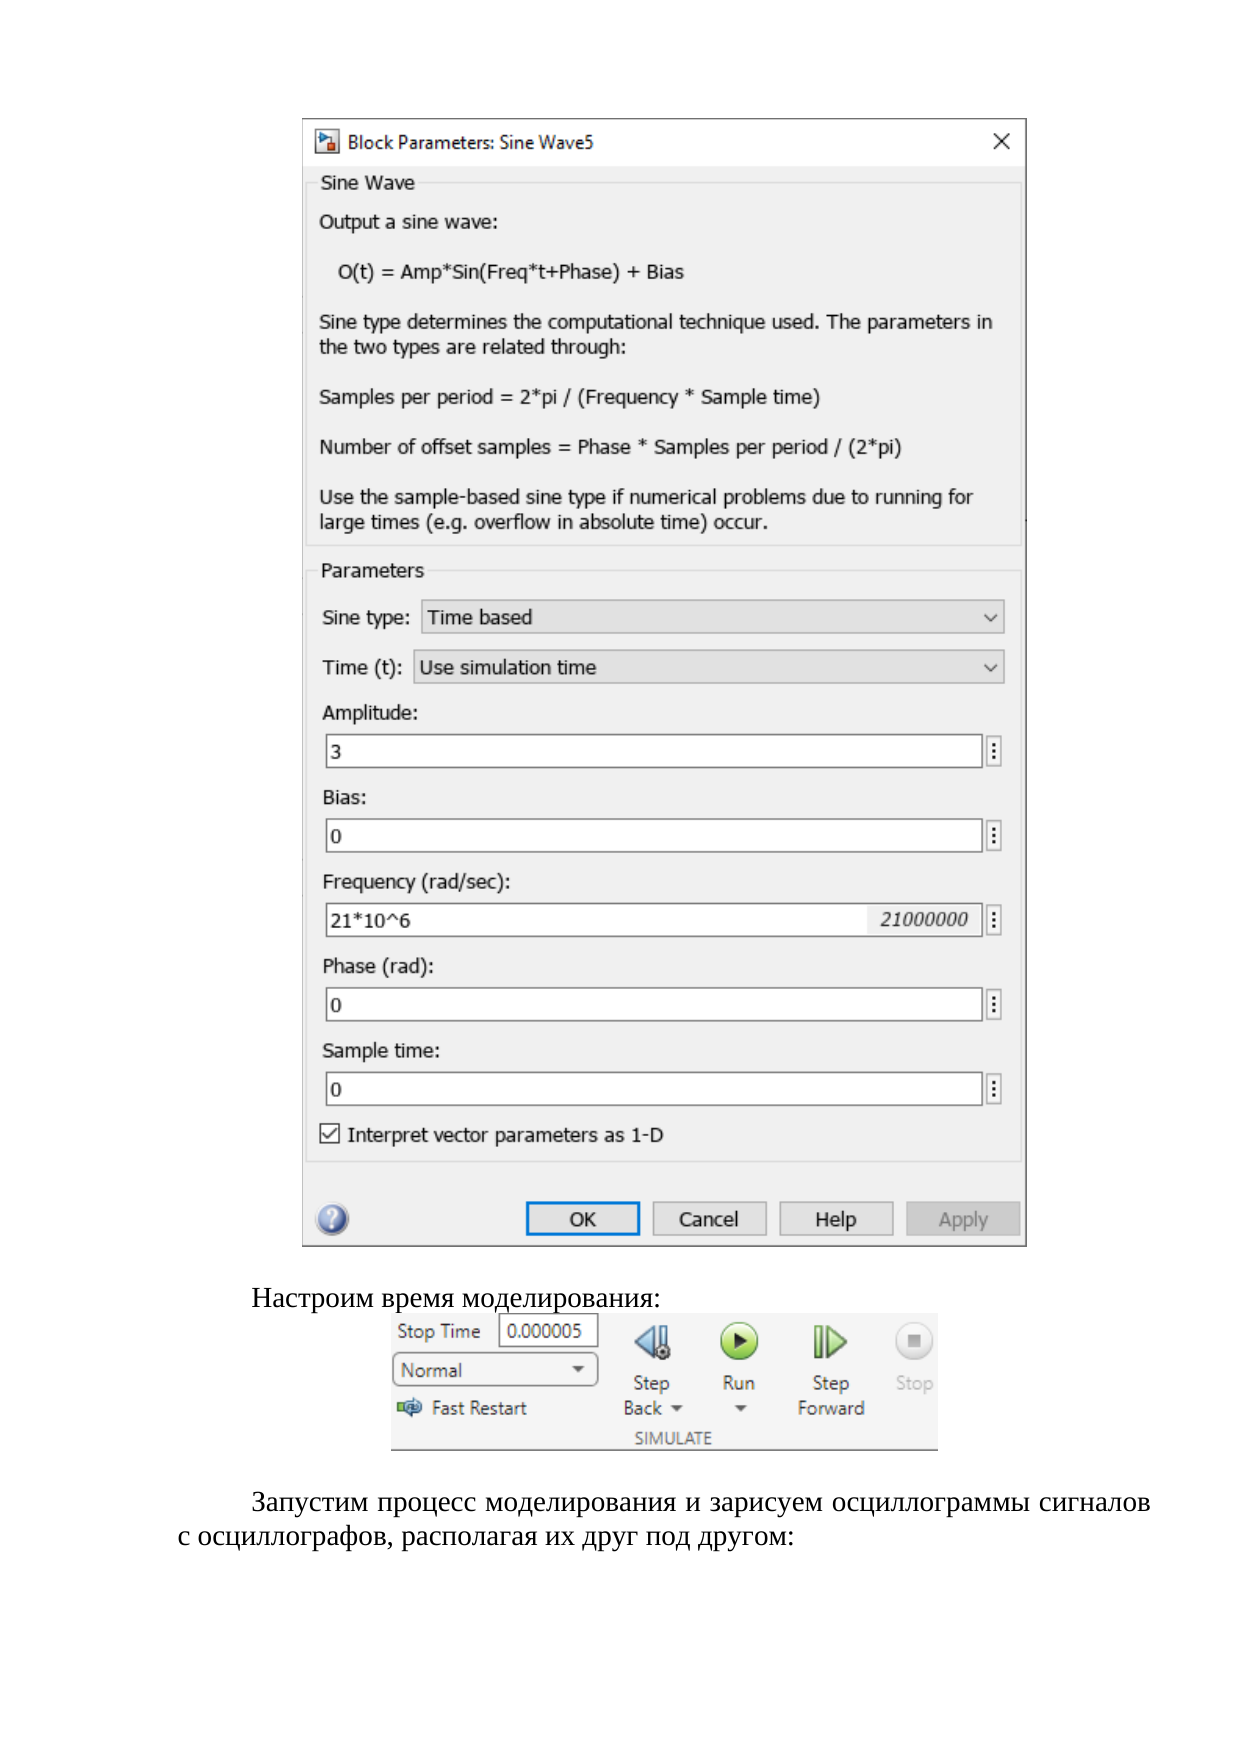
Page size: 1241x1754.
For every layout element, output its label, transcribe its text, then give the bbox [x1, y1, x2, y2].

text Настроим время моделирования: [177, 1280, 1152, 1313]
picture [302, 118, 1027, 1247]
picture [391, 1313, 938, 1451]
text Запустим процесс моделирования и зарисуем осциллограммы сигналов с осциллографов, располагая их друг под другом: [177, 1484, 1152, 1551]
